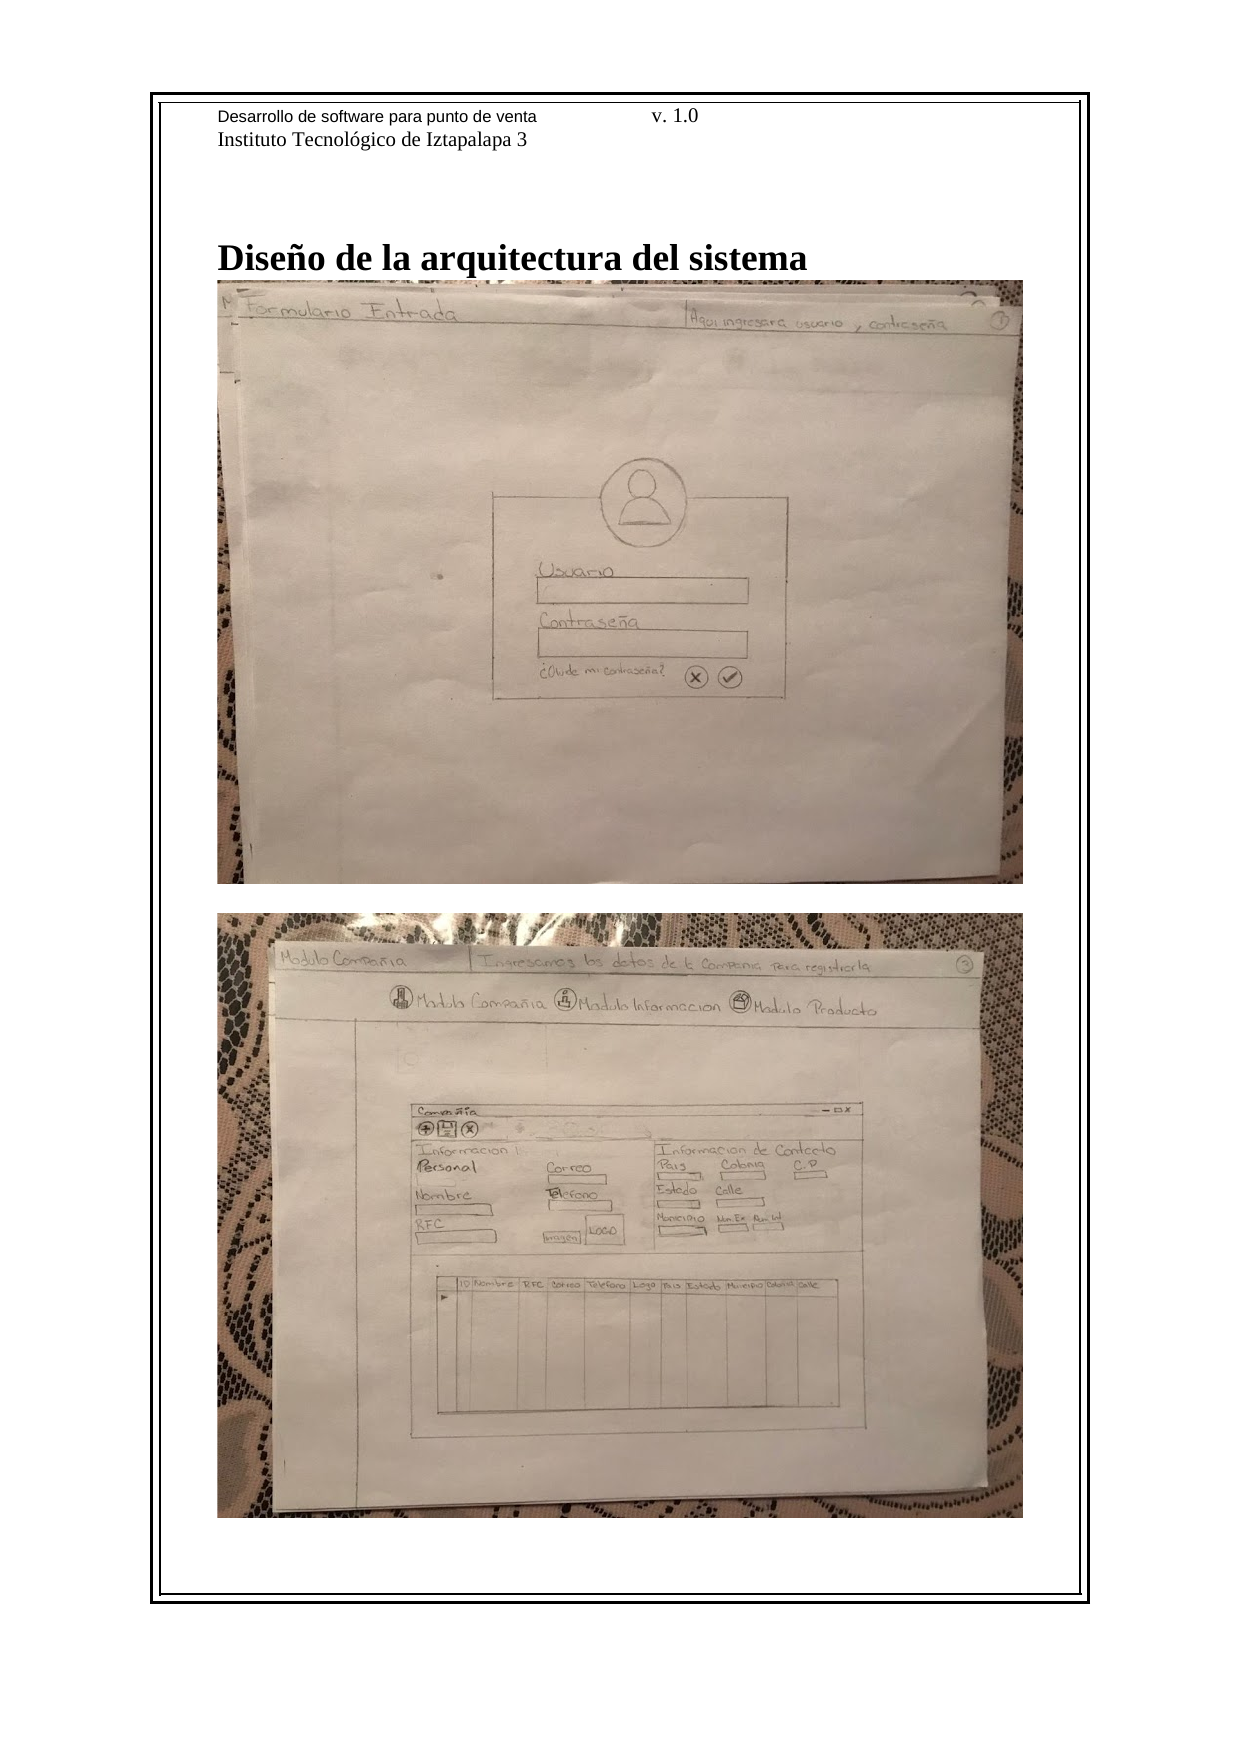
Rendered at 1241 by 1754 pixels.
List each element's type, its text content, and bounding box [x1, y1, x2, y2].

picture [217, 280, 1023, 884]
picture [217, 913, 1023, 1518]
subtitle Diseño de la arquitectura del sistema [217, 236, 1023, 279]
